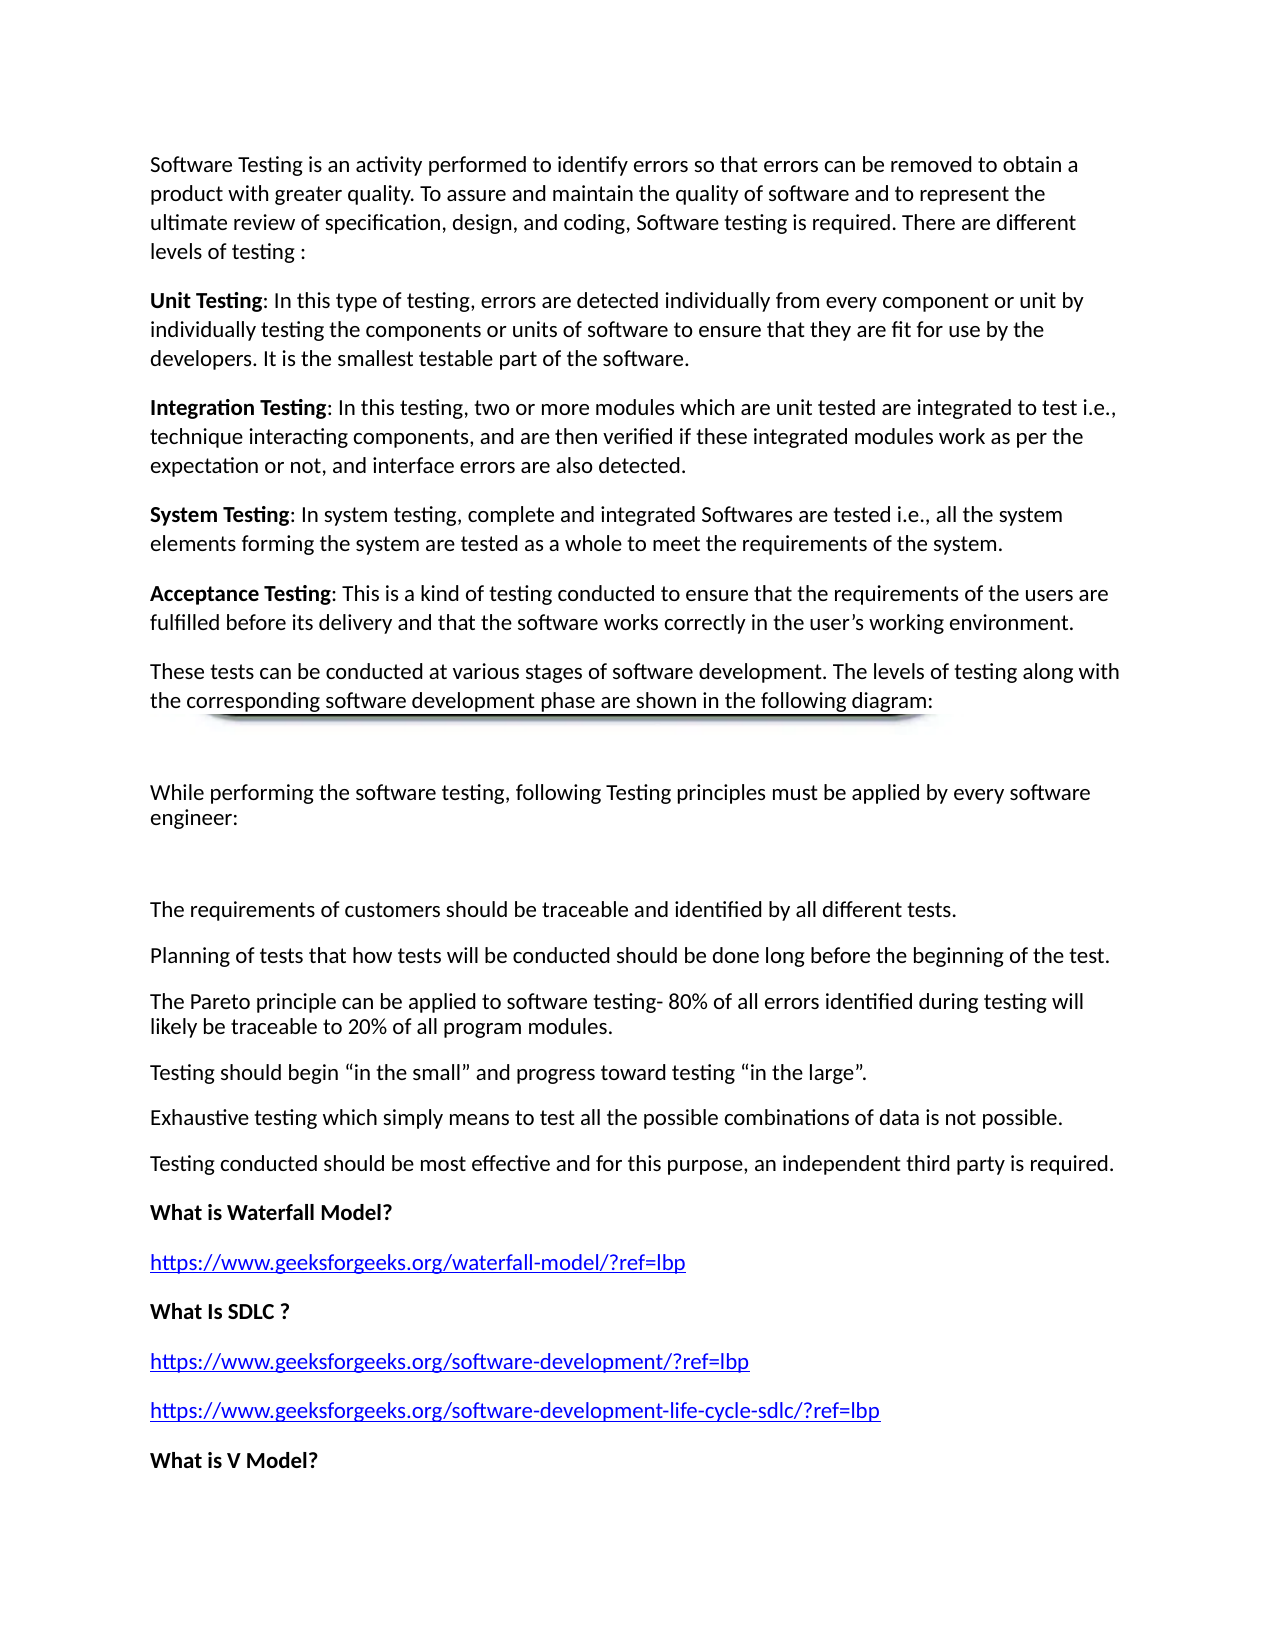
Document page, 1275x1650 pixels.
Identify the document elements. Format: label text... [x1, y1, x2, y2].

text Planning of tests that how tests will be conducted should be done long before the beginning of the test. [150, 943, 1125, 968]
text System Testing: In system testing, complete and integrated Softwares are tested i.e., all the system elements forming the system are tested as a whole to meet the requirements of the system. [150, 500, 1125, 557]
text The requirements of customers should be traceable and identified by all different tests. [150, 897, 1125, 922]
text Testing conducted should be most effective and for this purpose, an independent third party is required. [150, 1152, 1125, 1177]
text What is Waterfall Model? [150, 1197, 1125, 1226]
text Acceptance Testing: This is a kind of testing conducted to ensure that the requirements of the users are fulfilled before its delivery and that the software works correctly in the user’s working environment. [150, 578, 1125, 636]
text What Is SDLC ? [150, 1297, 1125, 1325]
text Integration Testing: In this testing, two or more modules which are unit tested are integrated to test i.e., technique interacting components, and are then verified if these integrated modules work as per the expectation or not, and interface errors are also detected. [150, 393, 1125, 479]
text https://www.geeksforgeeks.org/waterfall-model/?ref=lbp [150, 1247, 1125, 1276]
text What is V Model? [150, 1445, 1125, 1474]
text These tests can be conducted at various stages of software development. The levels of testing along with the corresponding software development phase are shown in the following diagram: [150, 657, 1125, 714]
text Testing should begin “in the small” and progress toward testing “in the large”. [150, 1060, 1125, 1085]
text Unit Testing: In this type of testing, errors are detected individually from every component or unit by individually testing the components or units of software to ensure that they are fit for use by the developers. It is the smallest testable part of the software. [150, 286, 1125, 372]
text https://www.geeksforgeeks.org/software-development/?ref=lbp [150, 1346, 1125, 1375]
text While performing the software testing, following Testing principles must be applied by every software engineer: [150, 781, 1125, 831]
text Exhaustive testing which simply means to test all the possible combinations of data is not possible. [150, 1106, 1125, 1131]
text Software Testing is an activity performed to identify errors so that errors can be removed to obtain a product with greater quality. To assure and maintain the quality of software and to represent the ultimate review of specification, design, and coding, Software testing is required. There are different levels of testing : [150, 150, 1125, 265]
text The Pareto principle can be applied to software testing- 80% of all errors identified during testing will likely be traceable to 20% of all program modules. [150, 989, 1125, 1039]
text https://www.geeksforgeeks.org/software-development-life-cycle-sdlc/?ref=lbp [150, 1396, 1125, 1424]
